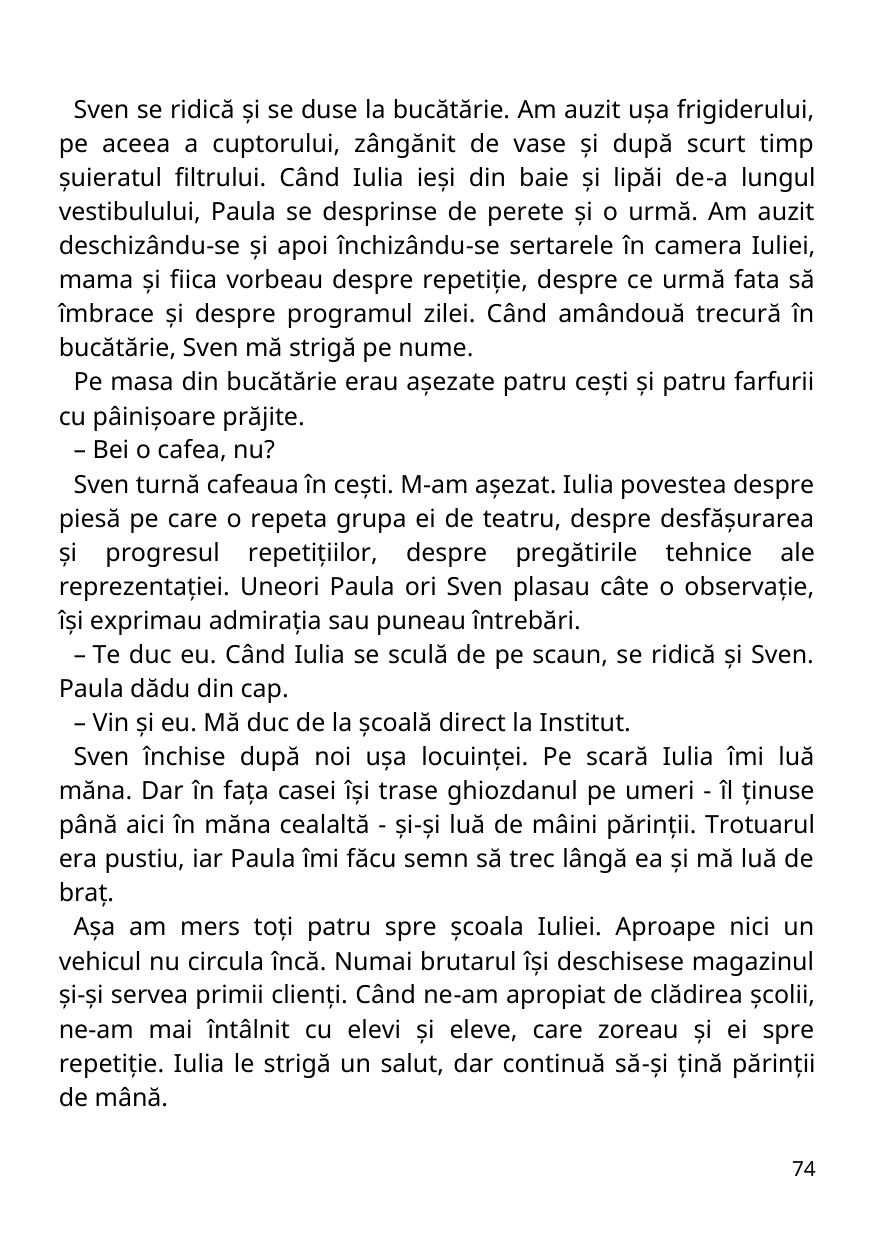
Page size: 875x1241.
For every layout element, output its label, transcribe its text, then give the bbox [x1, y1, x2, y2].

text – Bei o cafea, nu? [58, 432, 816, 466]
text – Te duc eu. Când Iulia se sculă de pe scaun, se ridică şi Sven. Paula dădu din cap. [58, 637, 816, 705]
text Aşa am mers toţi patru spre şcoala Iuliei. Aproape nici un vehicul nu circula încă. Numai brutarul îşi deschisese magazinul şi-şi servea primii clienţi. Când ne-am apropiat de clădirea şcolii, ne-am mai întâlnit cu elevi şi eleve, care zoreau şi ei spre repetiţie. Iulia le strigă un salut, dar continuă să-şi ţină părinţii de mână. [58, 909, 816, 1113]
text – Vin şi eu. Mă duc de la şcoală direct la Institut. [58, 705, 816, 739]
text Sven turnă cafeaua în ceşti. M-am aşezat. Iulia povestea despre piesă pe care o repeta grupa ei de teatru, despre desfăşurarea şi progresul repetiţiilor, despre pregătirile tehnice ale reprezentaţiei. Uneori Paula ori Sven plasau câte o observaţie, îşi exprimau admiraţia sau puneau întrebări. [58, 466, 816, 637]
text Sven închise după noi uşa locuinţei. Pe scară Iulia îmi luă măna. Dar în faţa casei îşi trase ghiozdanul pe umeri - îl ţinuse până aici în măna cealaltă - şi-şi luă de mâini părinţii. Trotuarul era pustiu, iar Paula îmi făcu semn să trec lângă ea şi mă luă de braţ. [58, 739, 816, 909]
text Sven se ridică şi se duse la bucătărie. Am auzit uşa frigiderului, pe aceea a cuptorului, zângănit de vase şi după scurt timp şuieratul filtrului. Când Iulia ieşi din baie şi lipăi de-a lungul vestibulului, Paula se desprinse de perete şi o urmă. Am auzit deschizându-se şi apoi închizându-se sertarele în camera Iuliei, mama şi fiica vorbeau despre repetiţie, despre ce urmă fata să îmbrace şi despre programul zilei. Când amândouă trecură în bucătărie, Sven mă strigă pe nume. [58, 92, 816, 364]
text Pe masa din bucătărie erau aşezate patru ceşti şi patru farfurii cu pâinişoare prăjite. [58, 364, 816, 432]
